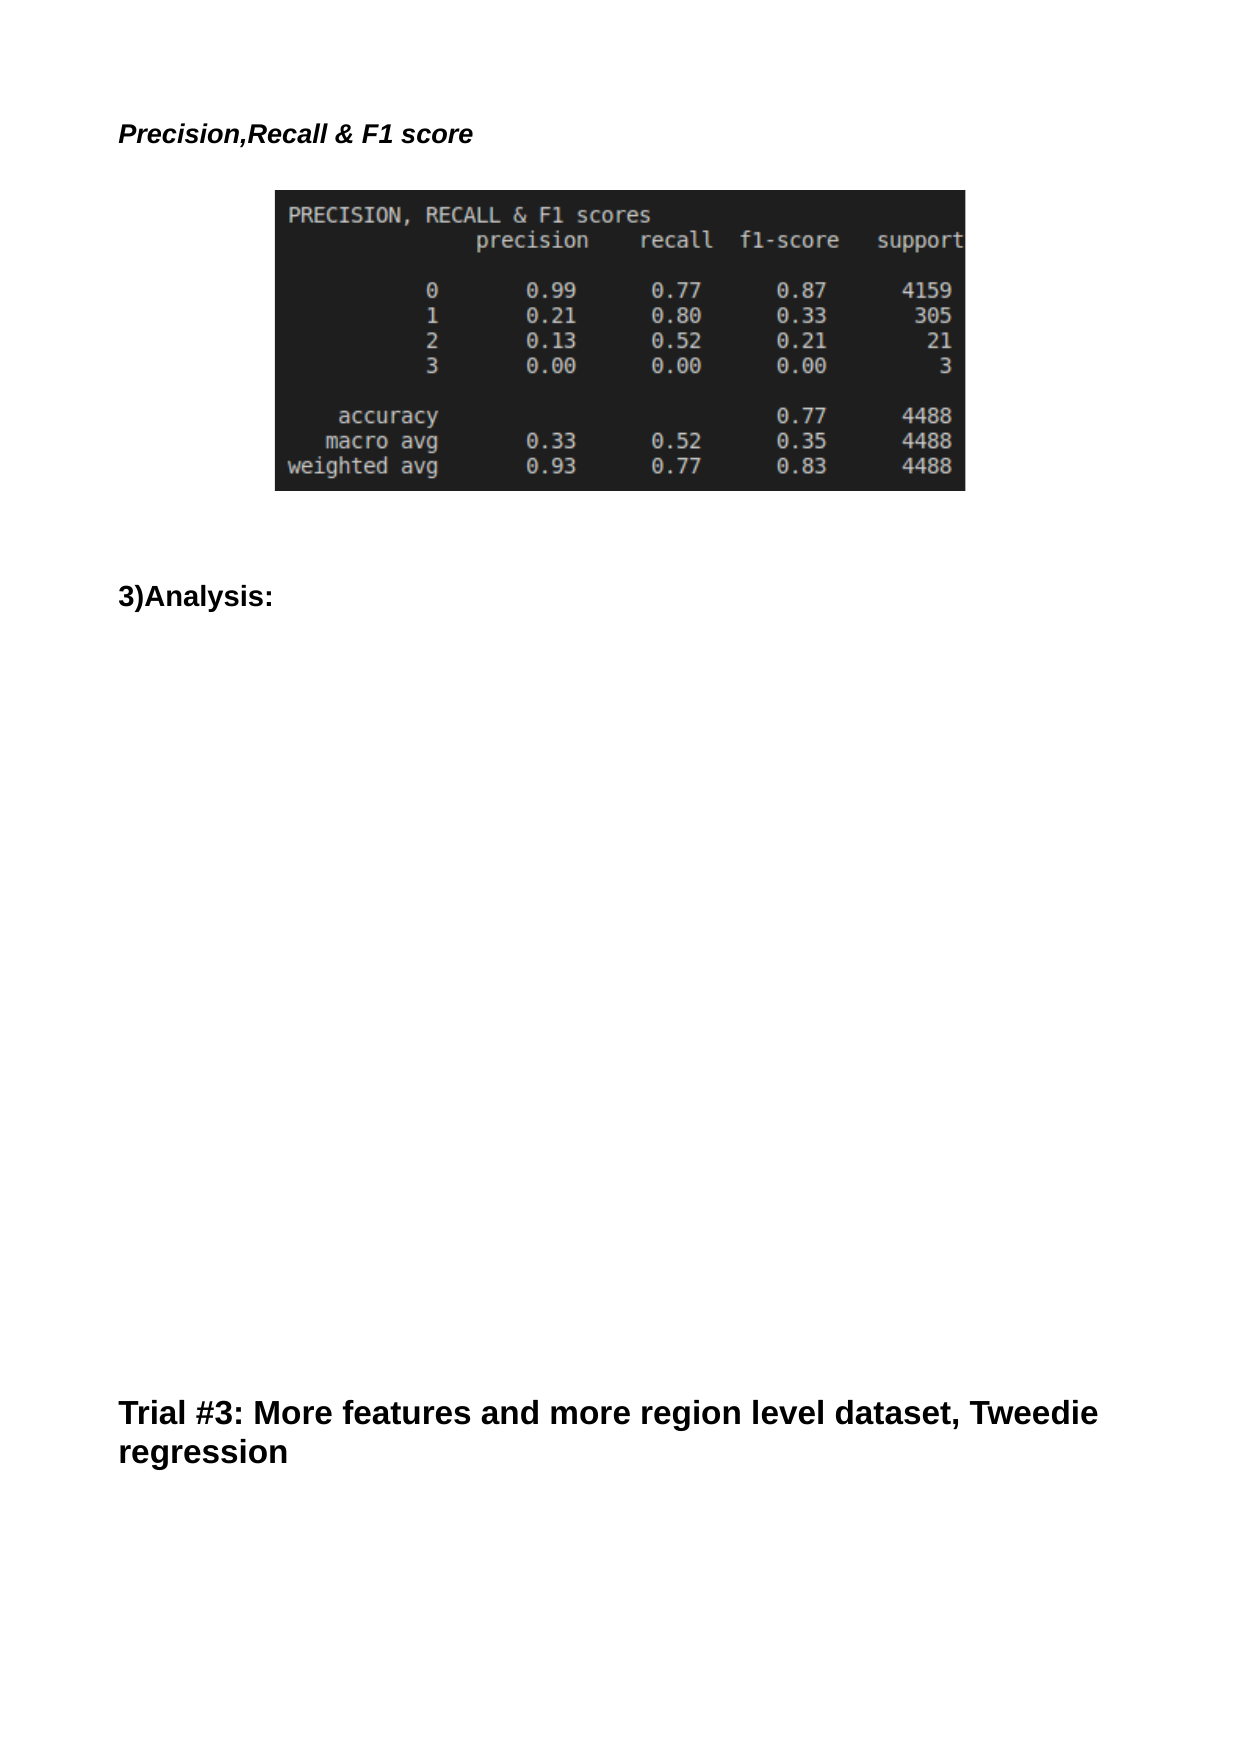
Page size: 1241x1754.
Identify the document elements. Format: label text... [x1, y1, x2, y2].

picture [274, 190, 966, 491]
subtitle Analysis: [118, 579, 1122, 612]
subtitle Trial #3: More features and more region level dataset, Tweedie regression [118, 1393, 1122, 1470]
subtitle Precision,Recall & F1 score [118, 118, 1122, 149]
